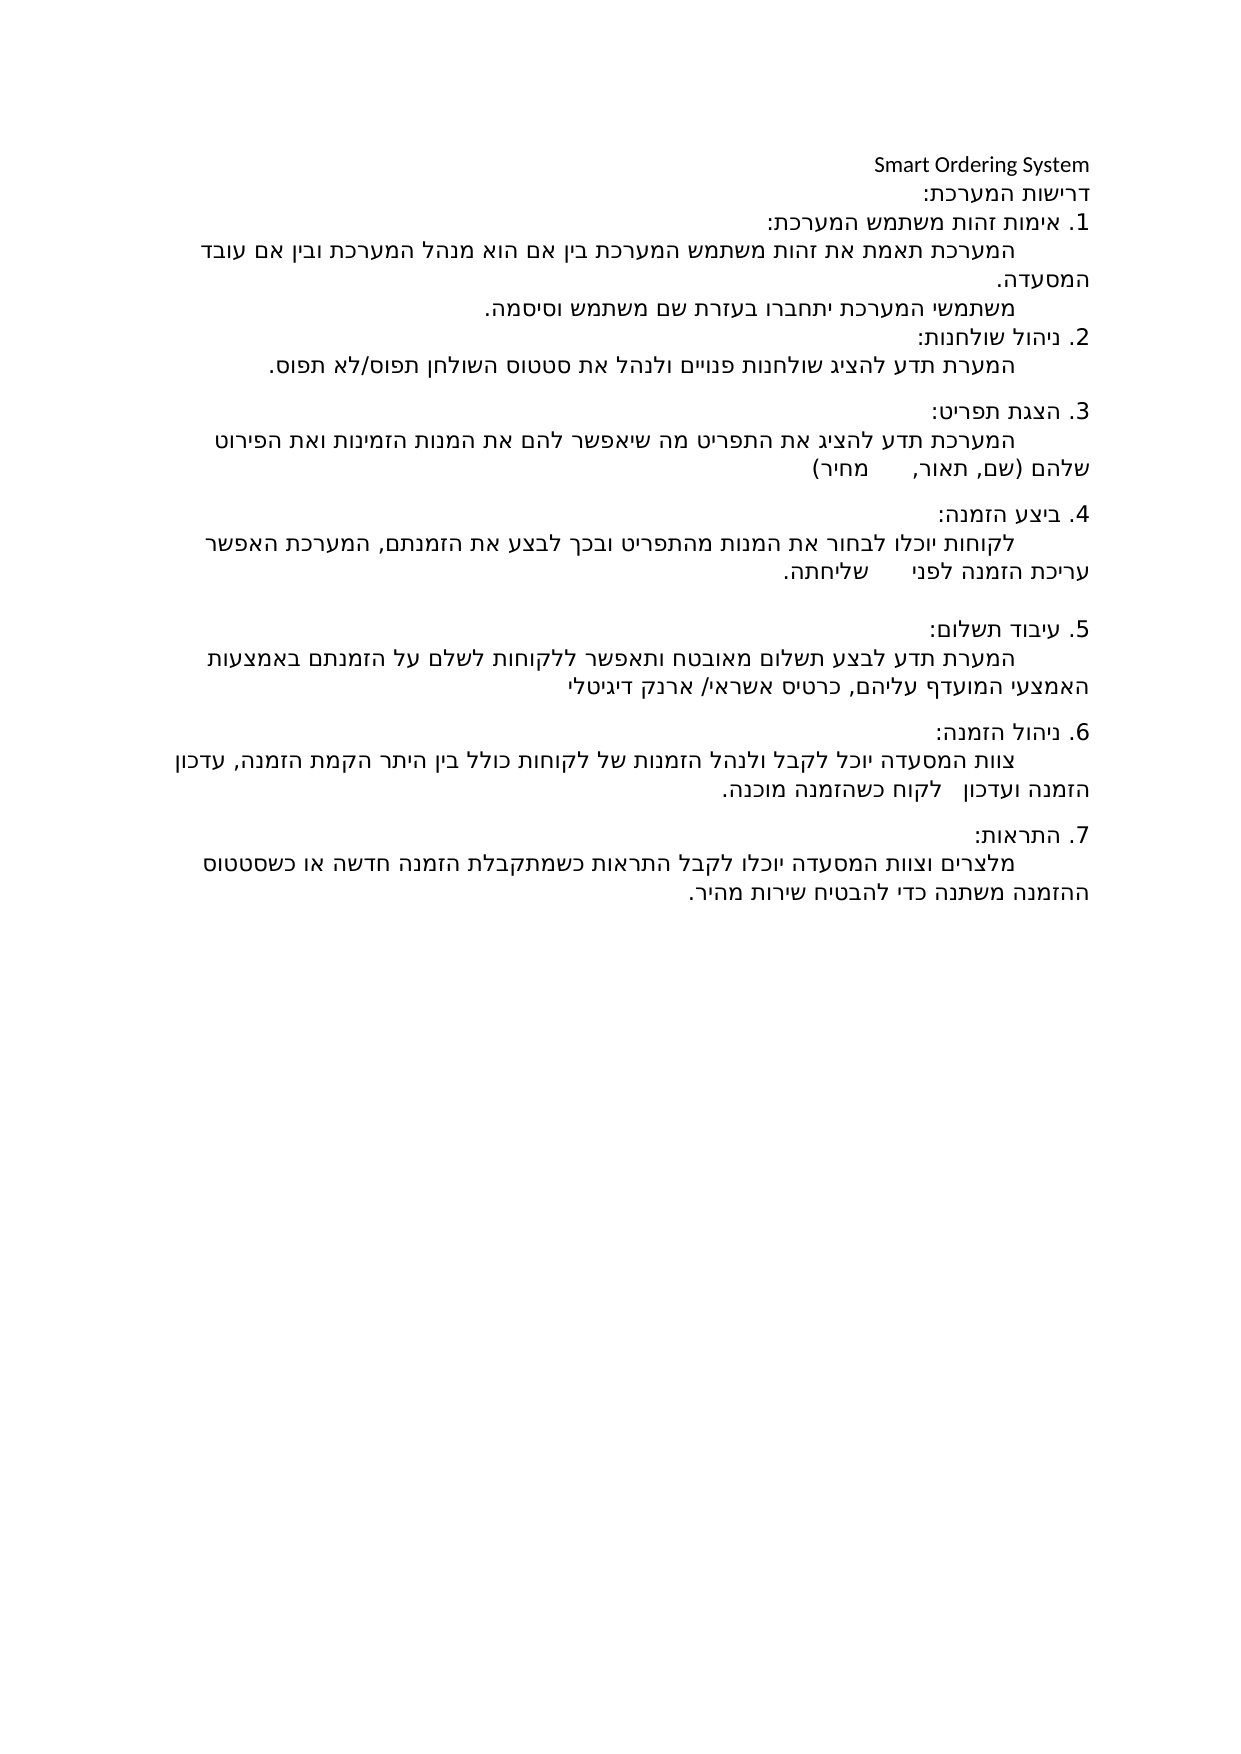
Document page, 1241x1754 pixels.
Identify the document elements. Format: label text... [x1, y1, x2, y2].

text Smart Ordering System דרישות המערכת: 1. אימות זהות משתמש המערכת: המערכת תאמת את זהות משתמש המערכת בין אם הוא מנהל המערכת ובין אם עובד המסעדה. משתמשי המערכת יתחברו בעזרת שם משתמש וסיסמה. 2. ניהול שולחנות: המערת תדע להציג שולחנות פנויים ולנהל את סטטוס השולחן תפוס/לא תפוס. [150, 150, 1090, 379]
text 4. ביצע הזמנה: לקוחות יוכלו לבחור את המנות מהתפריט ובכך לבצע את הזמנתם, המערכת האפשר עריכת הזמנה לפני שליחתה. 5. עיבוד תשלום: המערת תדע לבצע תשלום מאובטח ותאפשר ללקוחות לשלם על הזמנתם באמצעות האמצעי המועדף עליהם, כרטיס אשראי/ ארנק דיגיטלי [150, 501, 1090, 700]
text 7. התראות: מלצרים וצוות המסעדה יוכלו לקבל התראות כשמתקבלת הזמנה חדשה או כשסטטוס ההזמנה משתנה כדי להבטיח שירות מהיר. [150, 822, 1090, 906]
text 3. הצגת תפריט: המערכת תדע להציג את התפריט מה שיאפשר להם את המנות הזמינות ואת הפירוט שלהם (שם, תאור, מחיר) [150, 398, 1090, 482]
text 6. ניהול הזמנה: צוות המסעדה יוכל לקבל ולנהל הזמנות של לקוחות כולל בין היתר הקמת הזמנה, עדכון הזמנה ועדכון לקוח כשהזמנה מוכנה. [150, 719, 1090, 803]
